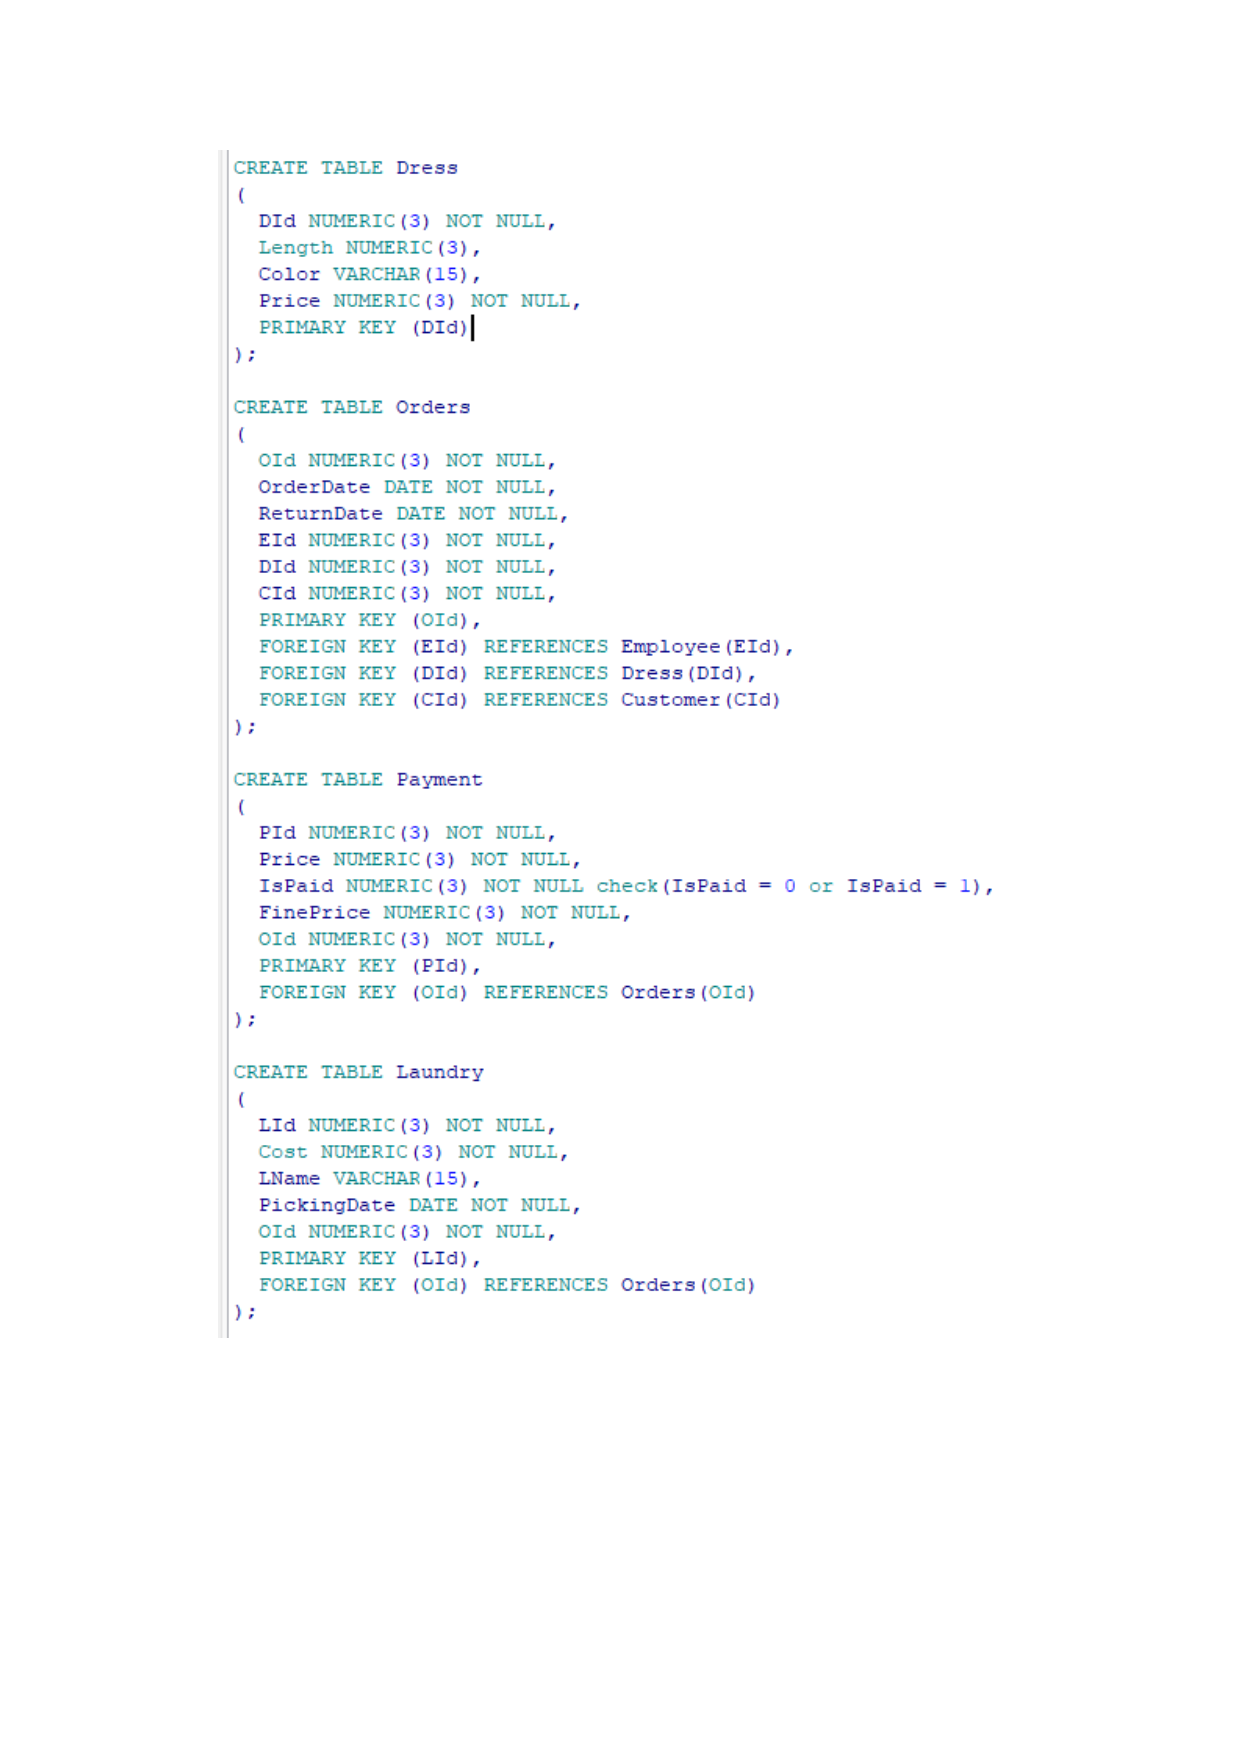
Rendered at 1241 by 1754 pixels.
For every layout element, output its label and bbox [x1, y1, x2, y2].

picture [218, 150, 1053, 1338]
